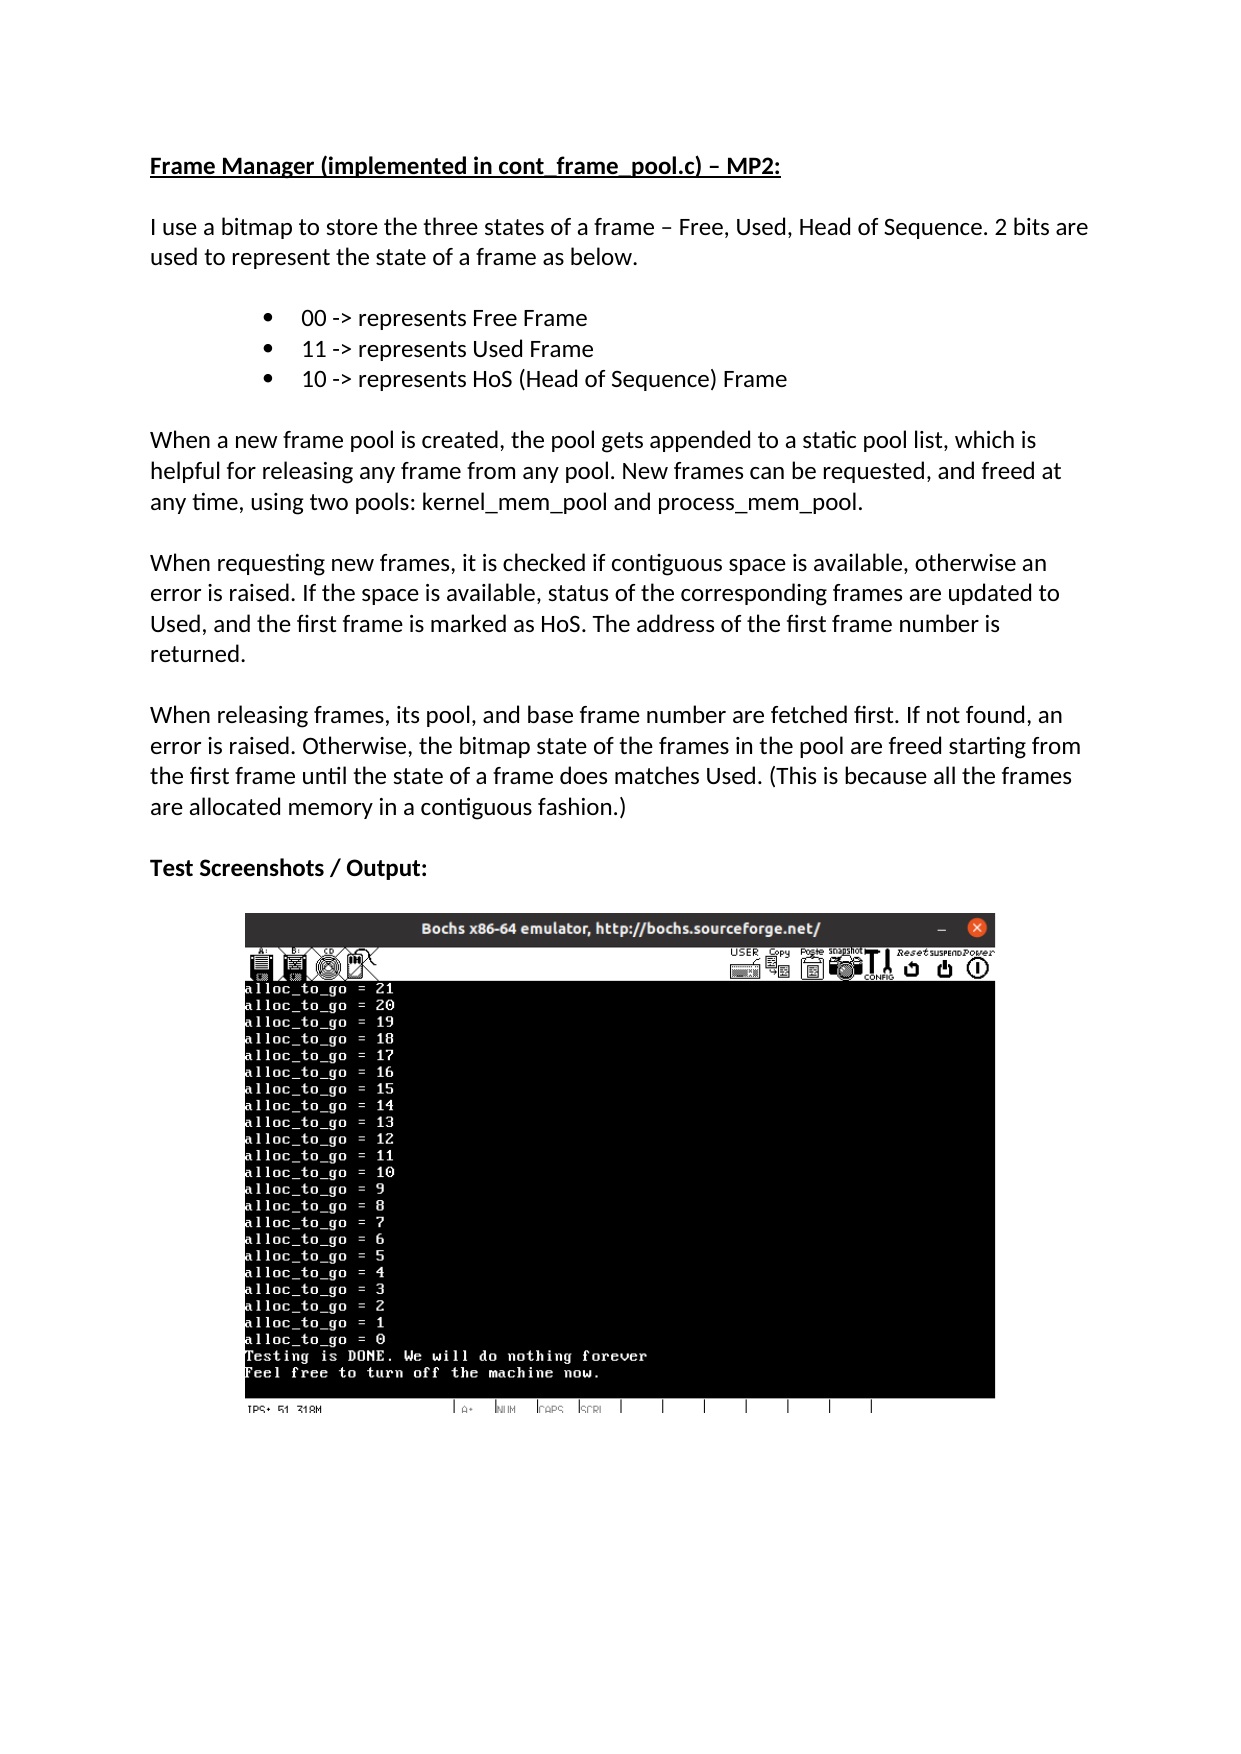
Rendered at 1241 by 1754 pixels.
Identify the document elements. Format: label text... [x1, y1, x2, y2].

text Test Screenshots / Output: [150, 852, 1090, 882]
text I use a bitmap to store the three states of a frame – Free, Used, Head of Sequence. 2 bits are used to represent the state of a frame as below. [150, 211, 1090, 272]
text When releasing frames, its pool, and base frame number are fetched first. If not found, an error is raised. Otherwise, the bitmap state of the frames in the pool are freed starting from the first frame until the state of a frame does matches Used. (This is because all the frames are allocated memory in a contiguous fashion.) [150, 699, 1090, 821]
text When requesting new frames, it is checked if contiguous space is available, otherwise an error is raised. If the space is available, status of the corresponding frames are updated to Used, and the first frame is marked as HoS. The address of the first frame number is returned. [150, 547, 1090, 669]
list 10 -> represents HoS (Head of Sequence) Frame [264, 364, 1090, 394]
text Frame Manager (implemented in cont_frame_pool.c) – MP2: [150, 150, 1090, 181]
picture [245, 913, 995, 1413]
list 11 -> represents Used Frame [264, 333, 1090, 364]
list 00 -> represents Free Frame [264, 303, 1090, 333]
text When a new frame pool is created, the pool gets appended to a static pool list, which is helpful for releasing any frame from any pool. New frames can be requested, and freed at any time, using two pools: kernel_mem_pool and process_mem_pool. [150, 425, 1090, 516]
